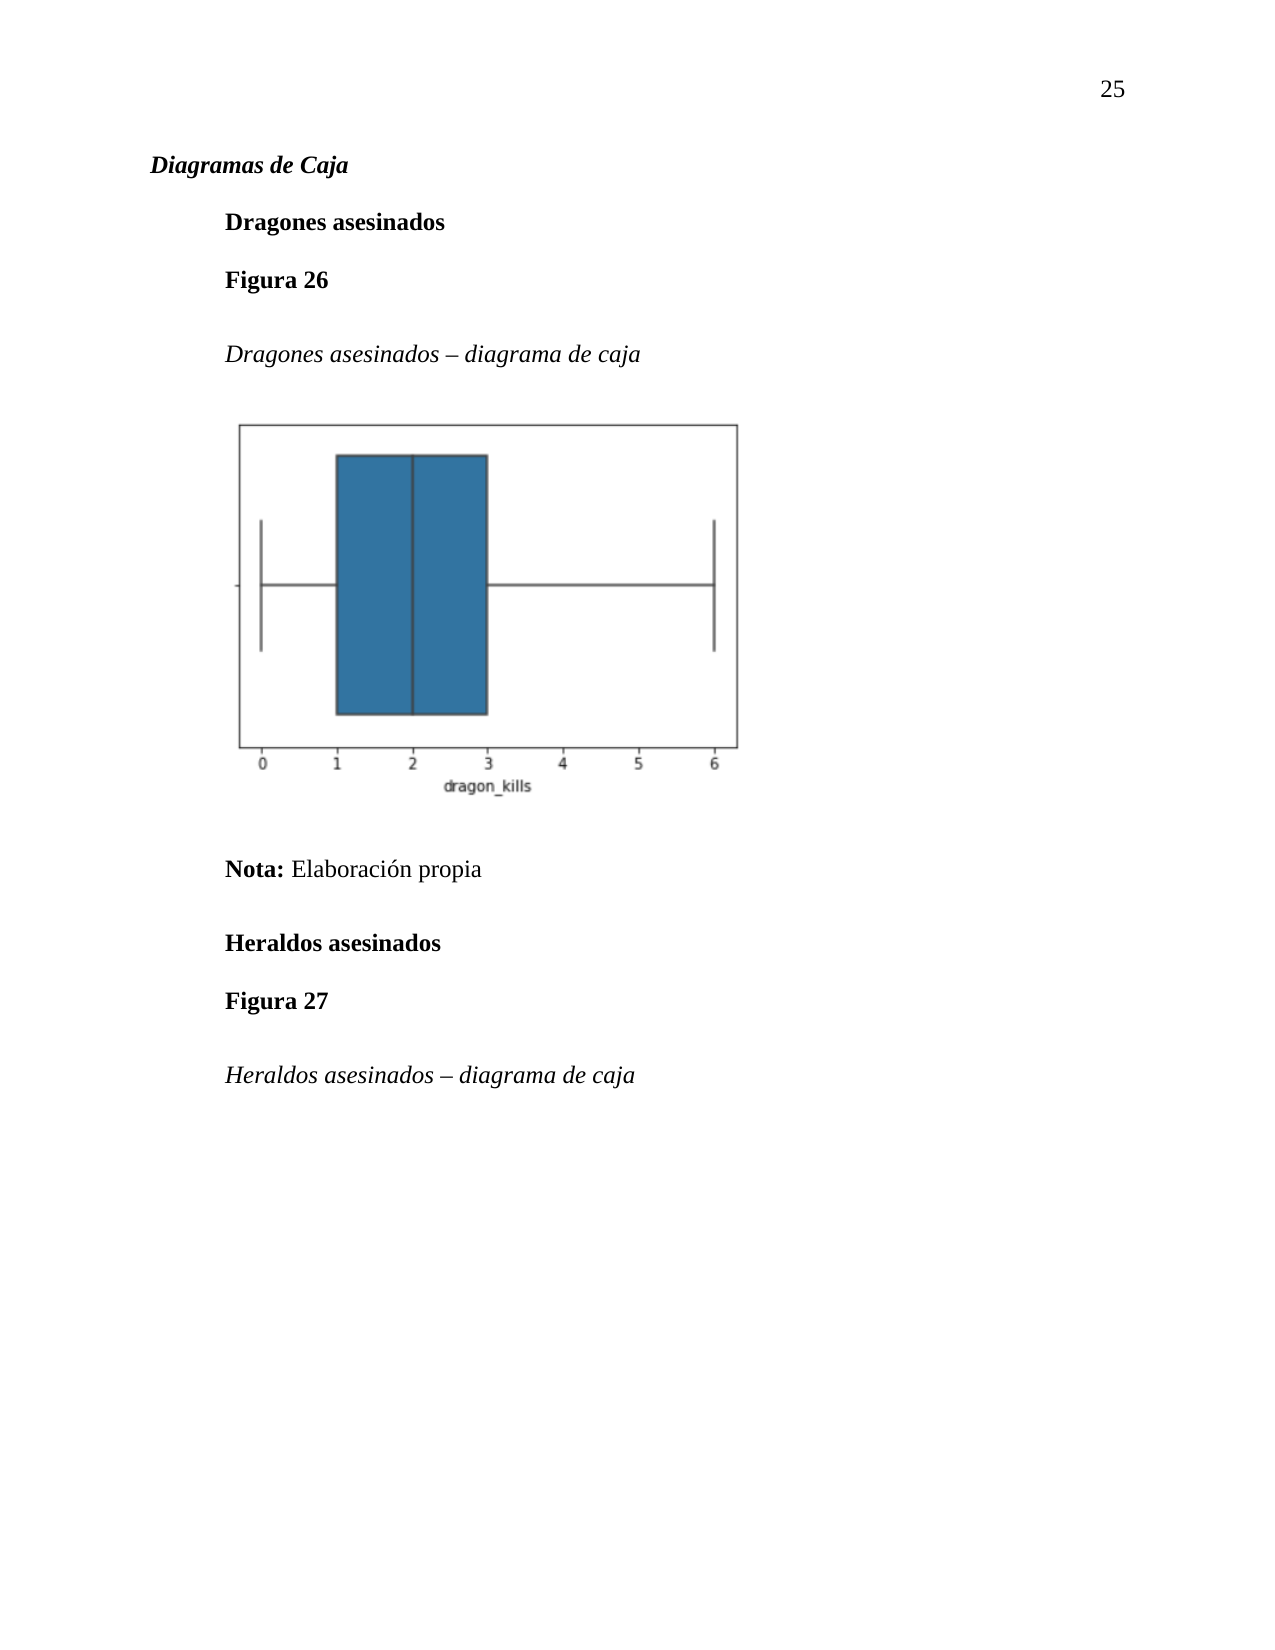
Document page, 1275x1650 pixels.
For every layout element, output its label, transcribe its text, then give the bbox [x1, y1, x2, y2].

text Figura 27 [150, 986, 1125, 1015]
subtitle Diagramas de Caja [150, 150, 1125, 179]
picture [225, 413, 755, 809]
text Nota: Elaboración propia [150, 854, 1125, 883]
subtitle Heraldos asesinados [150, 928, 1125, 957]
text Figura 26 [150, 265, 1125, 294]
text Dragones asesinados – diagrama de caja [150, 339, 1125, 368]
subtitle Dragones asesinados [150, 207, 1125, 236]
text Heraldos asesinados – diagrama de caja [150, 1060, 1125, 1089]
